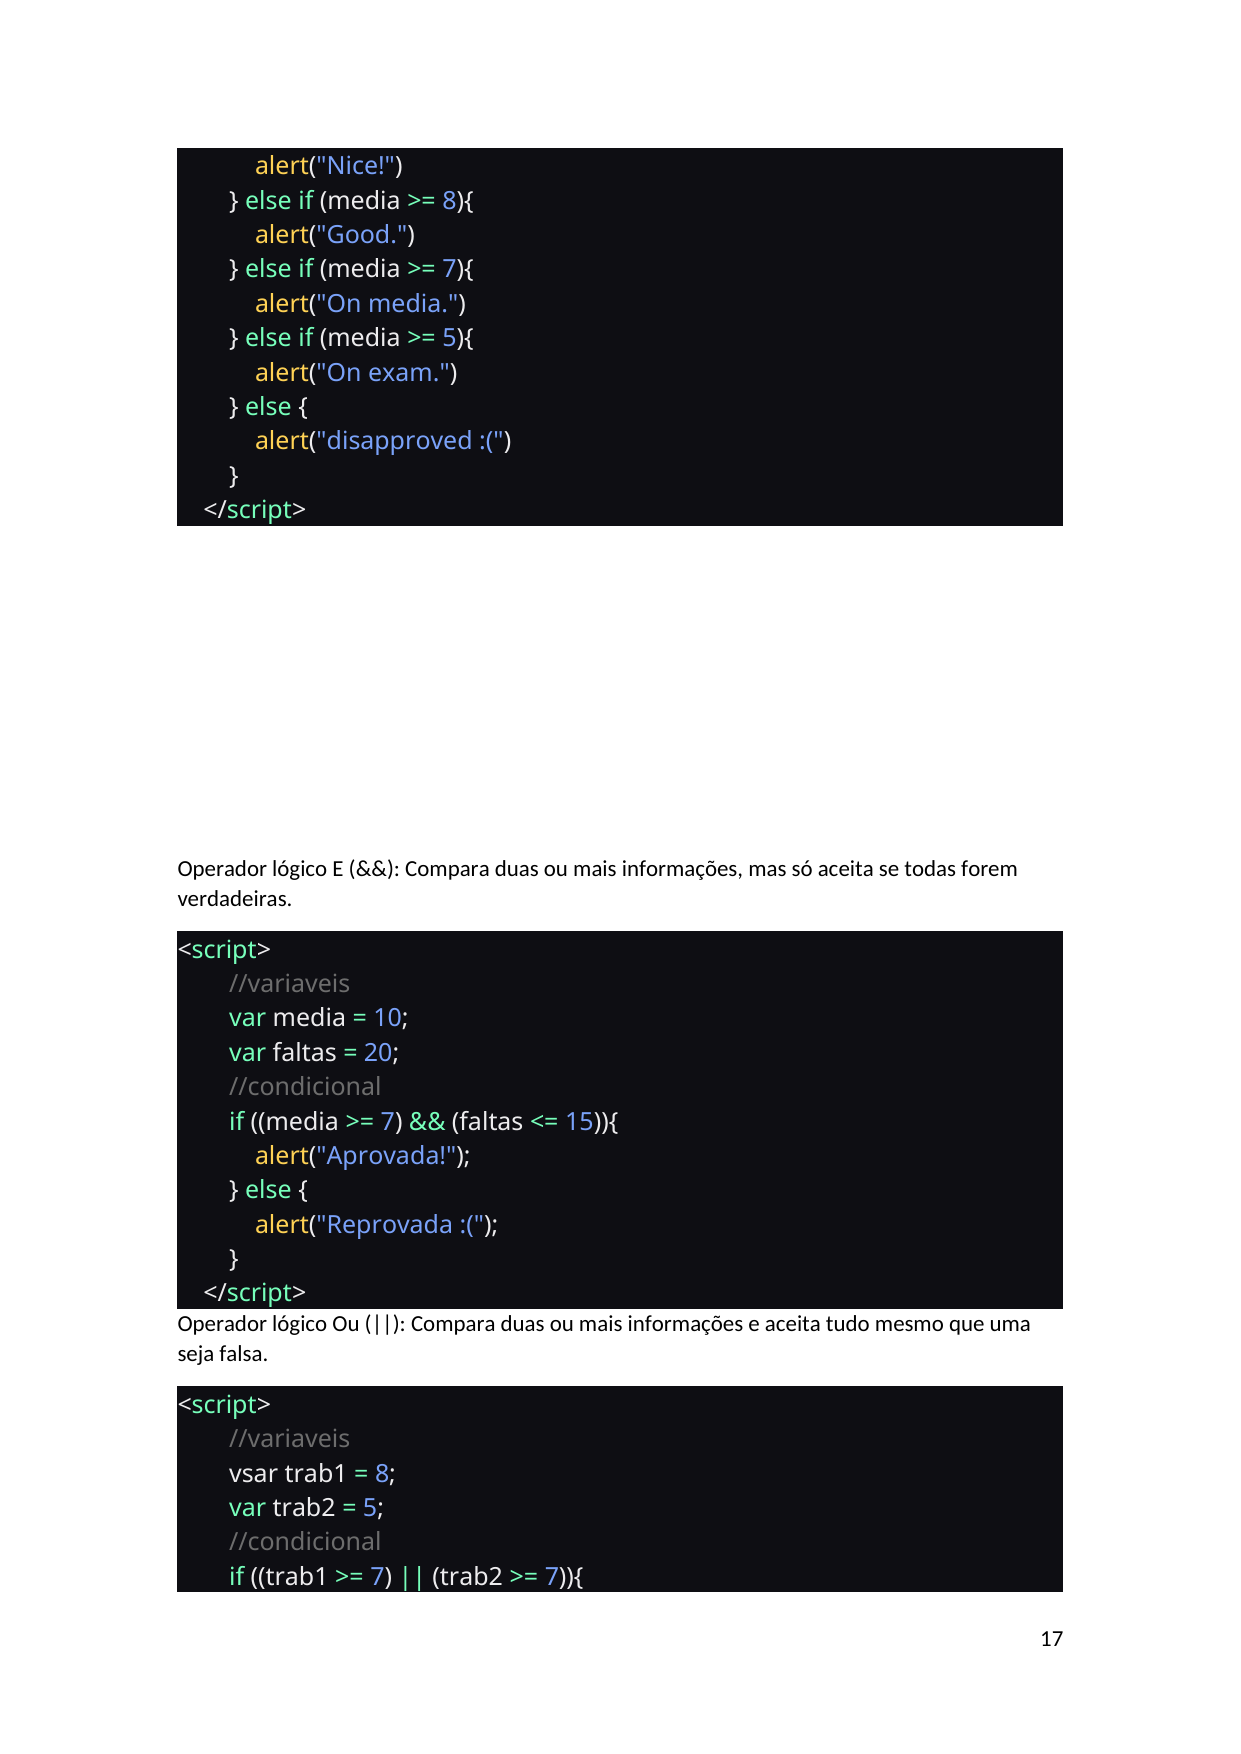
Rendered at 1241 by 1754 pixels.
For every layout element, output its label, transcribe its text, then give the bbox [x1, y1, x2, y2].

text alert("Aprovada!"); [177, 1137, 1063, 1172]
text <script> [177, 931, 1063, 965]
text Operador lógico E (&&): Compara duas ou mais informações, mas só aceita se todas forem verdadeiras. [177, 854, 1063, 912]
text alert("Good.") [177, 216, 1063, 251]
text } else if (media >= 5){ [177, 319, 1063, 354]
text alert("Nice!") [177, 148, 1063, 182]
text } [177, 1240, 1063, 1275]
text } else if (media >= 7){ [177, 251, 1063, 285]
text var media = 10; [177, 1000, 1063, 1034]
text alert("On media.") [177, 285, 1063, 319]
text //condicional [177, 1524, 1063, 1558]
text //variaveis [177, 1421, 1063, 1455]
text </script> [177, 1275, 1063, 1309]
text } [177, 457, 1063, 491]
text vsar trab1 = 8; [177, 1455, 1063, 1489]
text alert("On exam.") [177, 354, 1063, 388]
text //variaveis [177, 965, 1063, 1000]
text var trab2 = 5; [177, 1489, 1063, 1524]
text alert("Reprovada :("); [177, 1206, 1063, 1240]
text var faltas = 20; [177, 1034, 1063, 1068]
text <script> [177, 1386, 1063, 1421]
text if ((trab1 >= 7) || (trab2 >= 7)){ [177, 1558, 1063, 1592]
text } else if (media >= 8){ [177, 182, 1063, 216]
text </script> [177, 491, 1063, 526]
text //condicional [177, 1068, 1063, 1103]
text if ((media >= 7) && (faltas <= 15)){ [177, 1103, 1063, 1137]
text Operador lógico Ou (||): Compara duas ou mais informações e aceita tudo mesmo que uma seja falsa. [177, 1309, 1063, 1367]
text alert("disapproved :(") [177, 423, 1063, 457]
text } else { [177, 1172, 1063, 1206]
text } else { [177, 388, 1063, 423]
